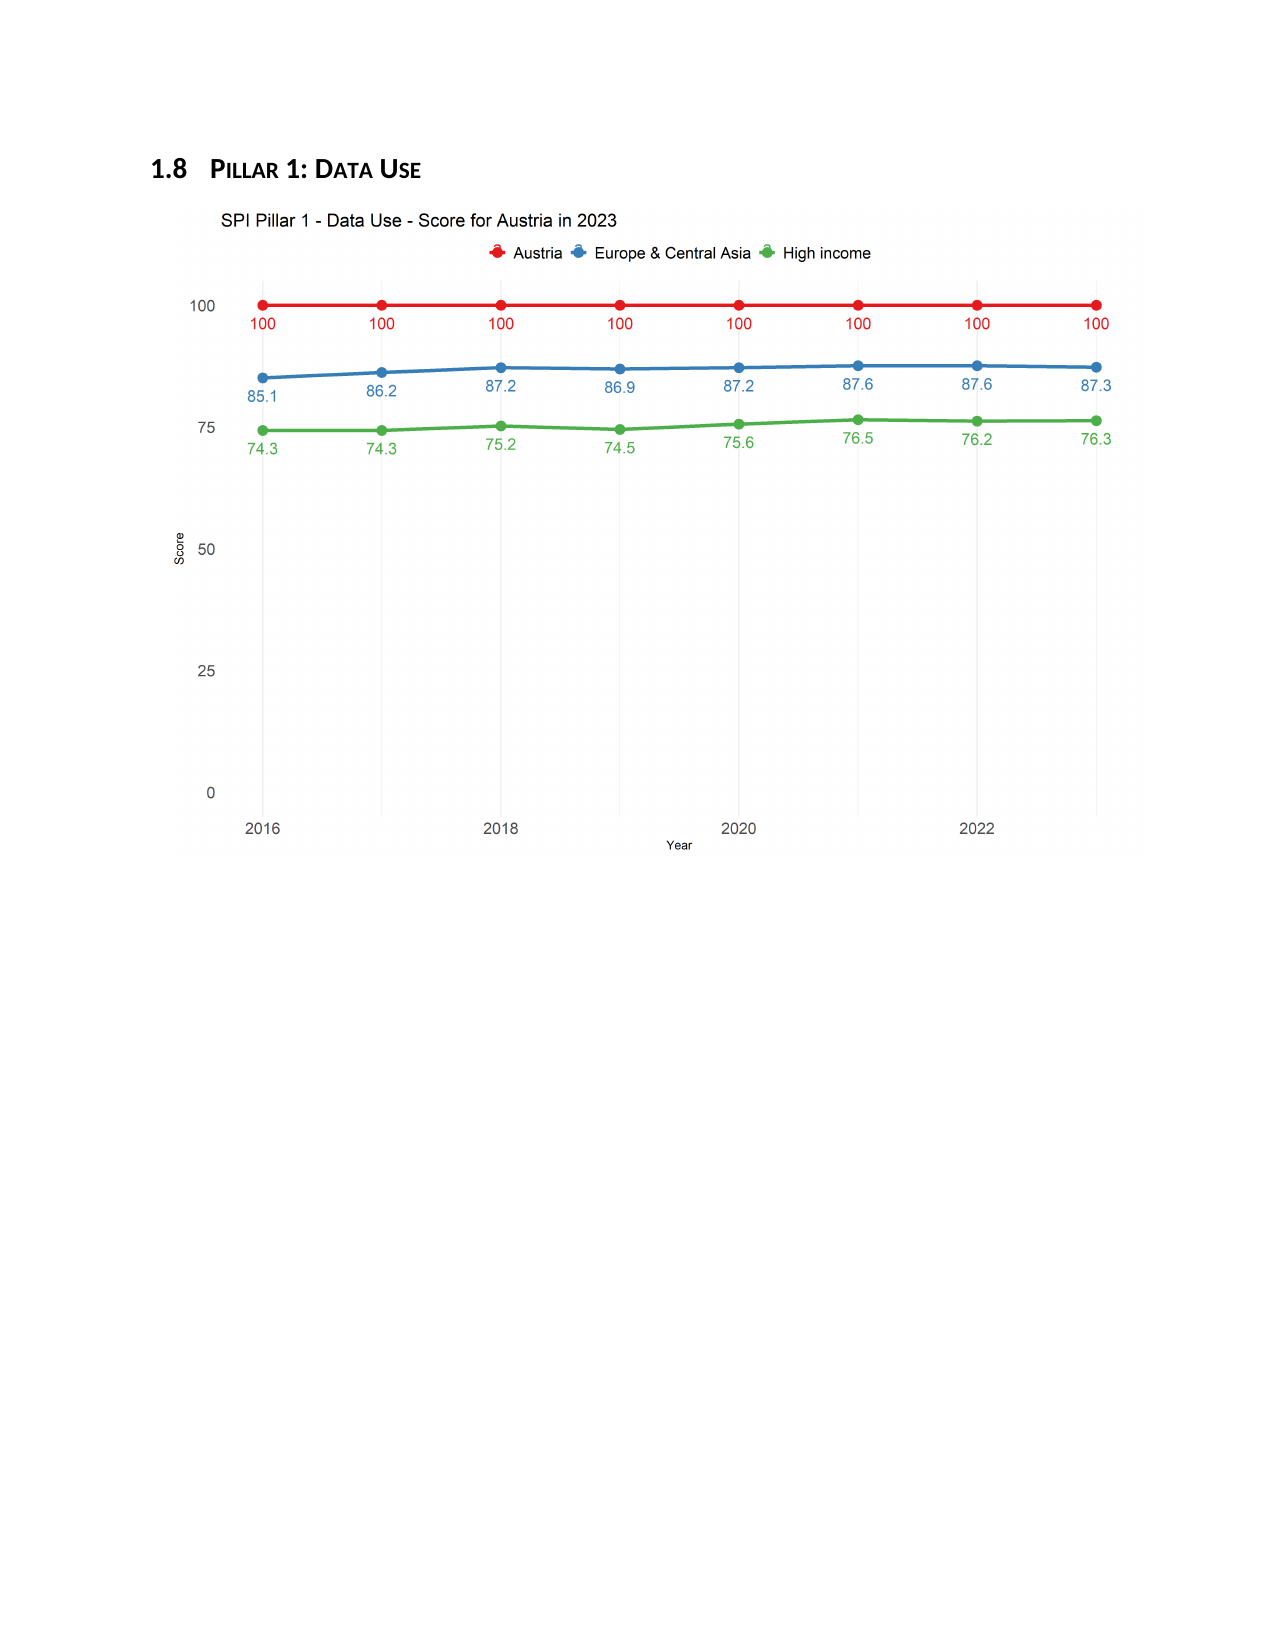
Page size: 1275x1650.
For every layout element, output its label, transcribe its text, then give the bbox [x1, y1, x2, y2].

subtitle Pillar 1: Data Use [150, 150, 1125, 186]
picture [168, 207, 1144, 858]
